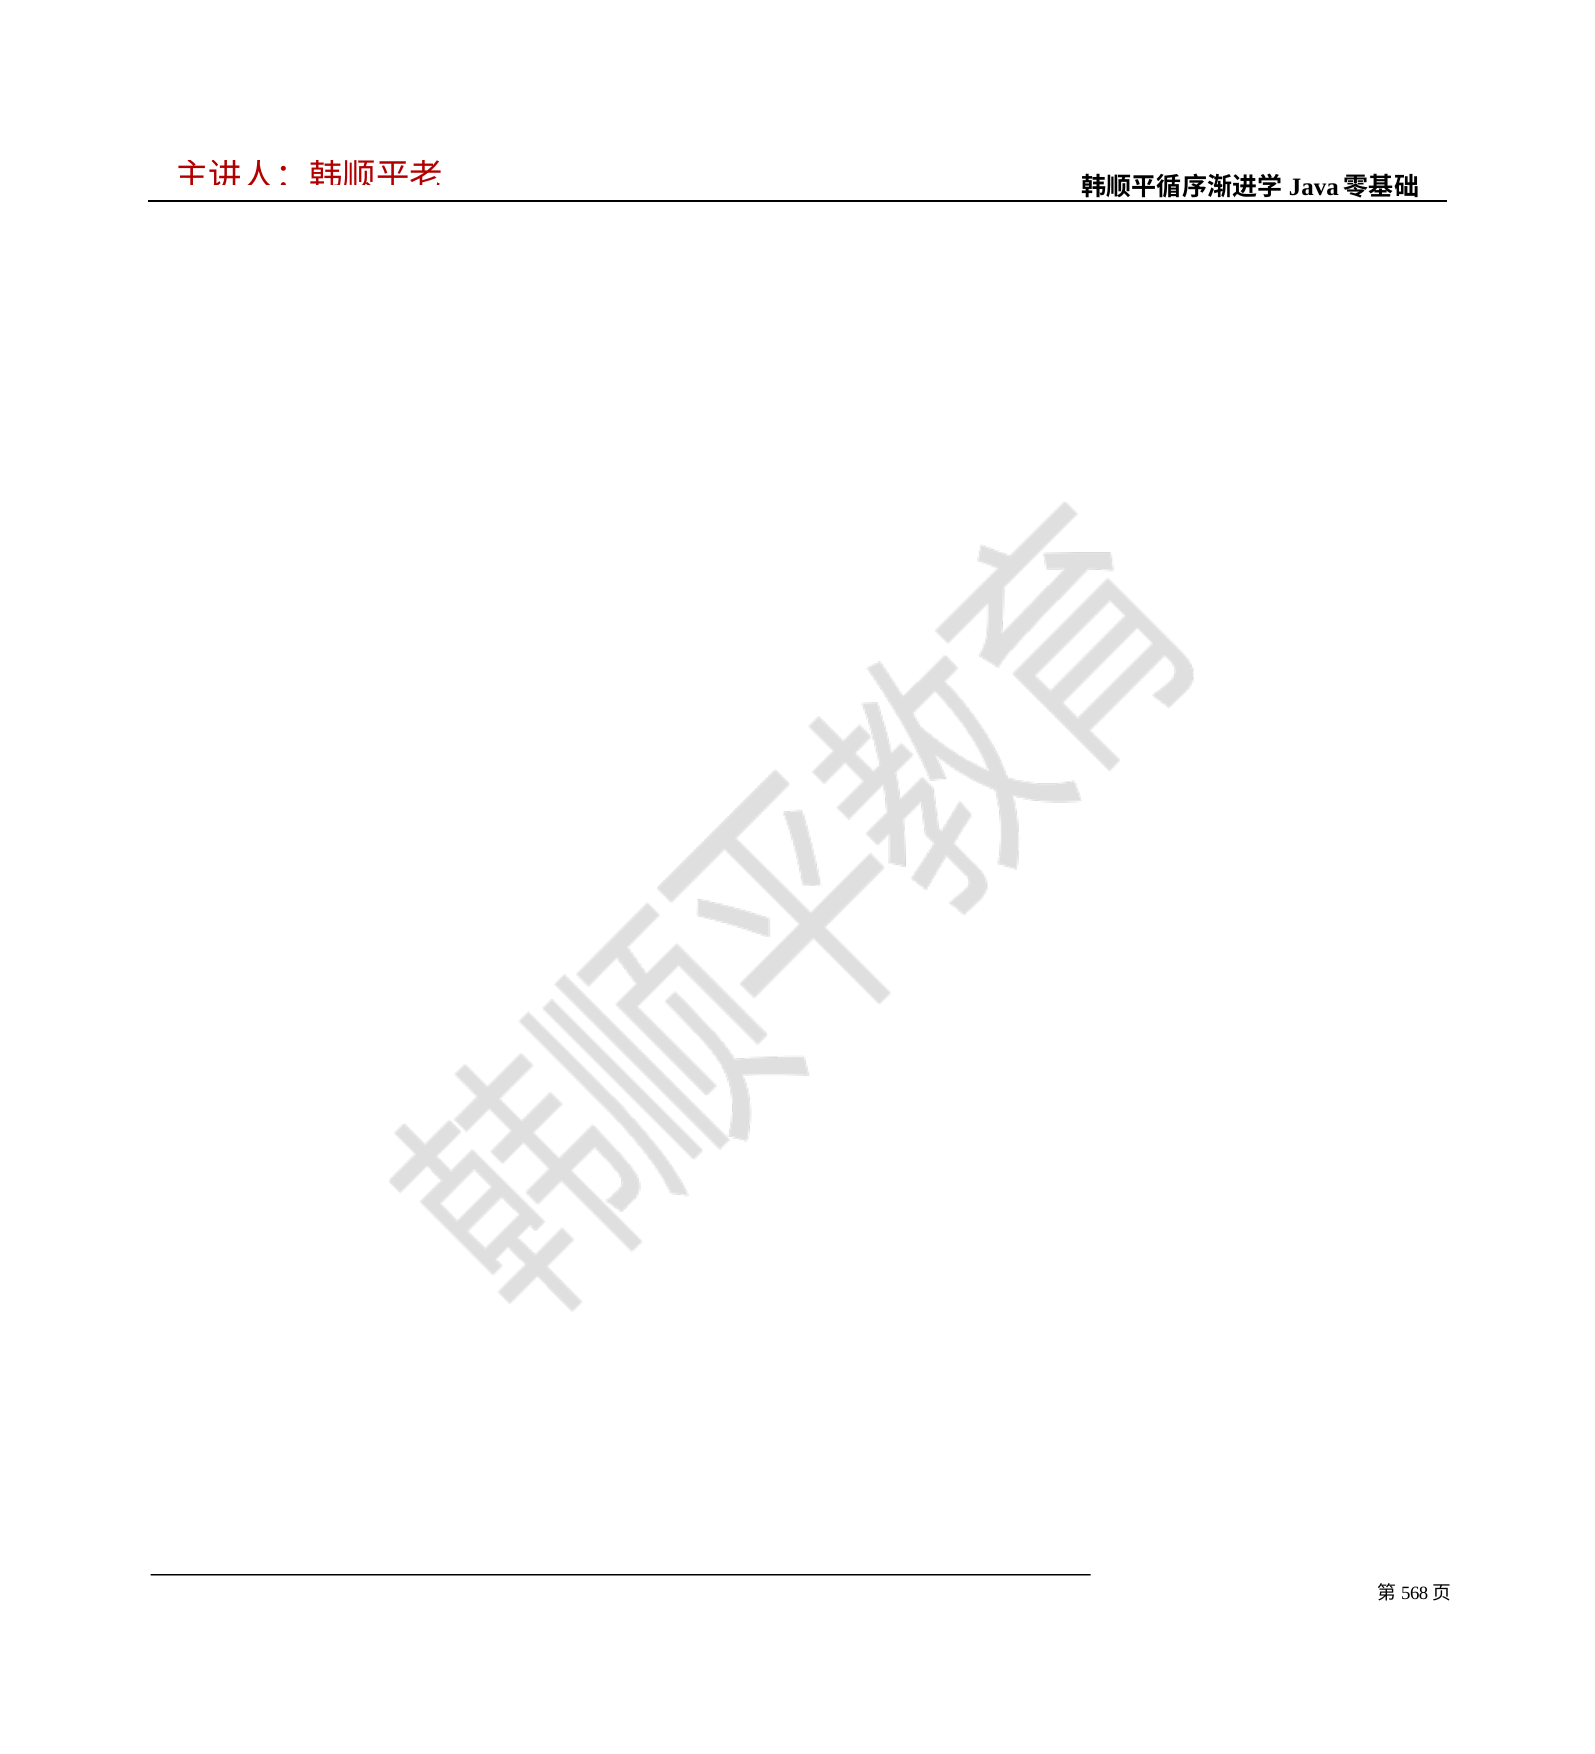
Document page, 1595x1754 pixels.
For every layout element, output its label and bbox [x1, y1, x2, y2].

picture [150, 1574, 1091, 1578]
picture [389, 501, 1195, 1312]
